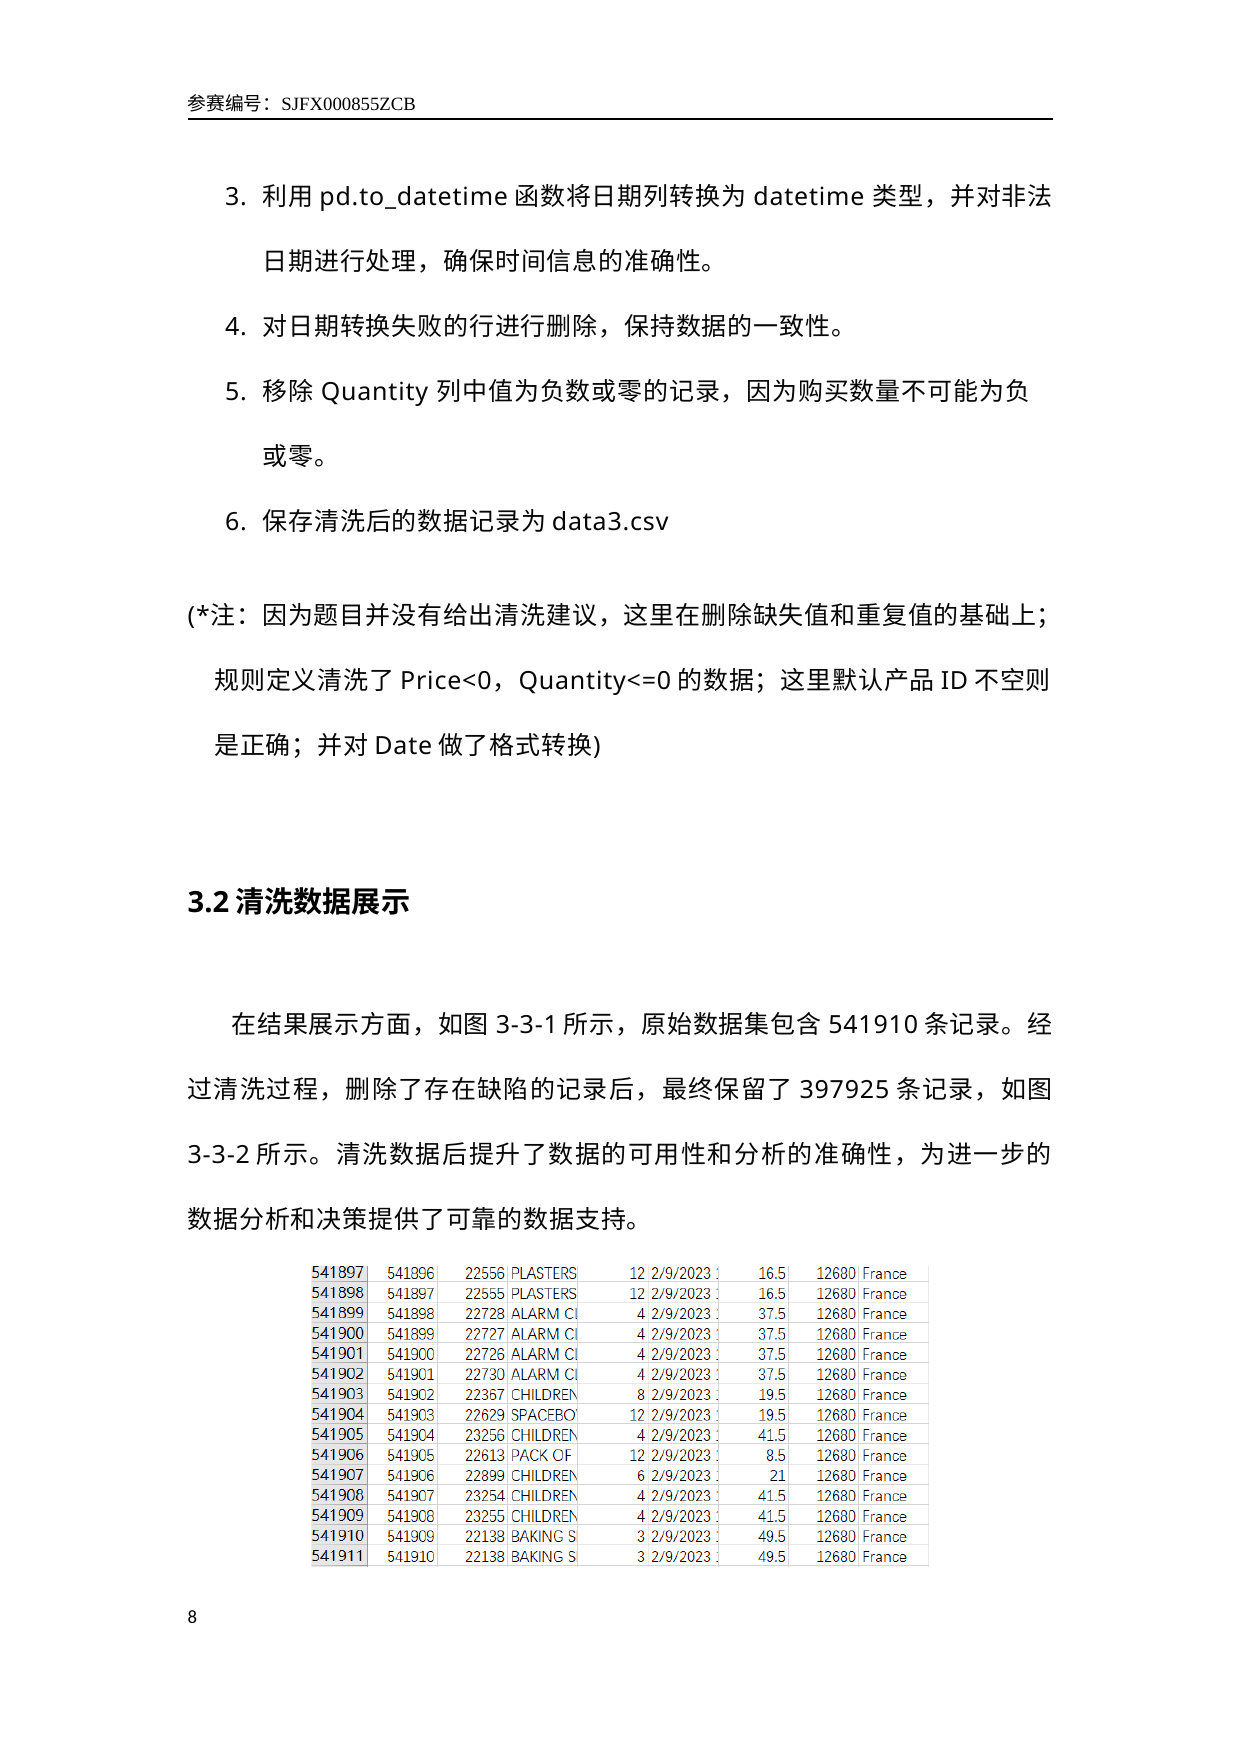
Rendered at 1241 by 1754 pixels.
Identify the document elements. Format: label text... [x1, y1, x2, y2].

text 在结果展示方面，如图3-3-1所示，原始数据集包含541910条记录。经过清洗过程，删除了存在缺陷的记录后，最终保留了397925条记录，如图3-3-2所示。清洗数据后提升了数据的可用性和分析的准确性，为进一步的数据分析和决策提供了可靠的数据支持。 [187, 990, 1053, 1250]
subtitle 3.2清洗数据展示 [187, 867, 1053, 932]
list 移除 Quantity 列中值为负数或零的记录，因为购买数量不可能为负或零。 [225, 357, 1053, 487]
list 利用pd.to_datetime函数将日期列转换为 datetime 类型，并对非法日期进行处理，确保时间信息的准确性。 [225, 162, 1053, 292]
picture [311, 1266, 929, 1567]
list 保存清洗后的数据记录为data3.csv [225, 487, 1053, 552]
list 对日期转换失败的行进行删除，保持数据的一致性。 [225, 292, 1053, 357]
text (*注：因为题目并没有给出清洗建议，这里在删除缺失值和重复值的基础上；规则定义清洗了Price<0，Quantity<=0的数据；这里默认产品ID不空则是正确；并对Date做了格式转换) [187, 581, 1053, 776]
